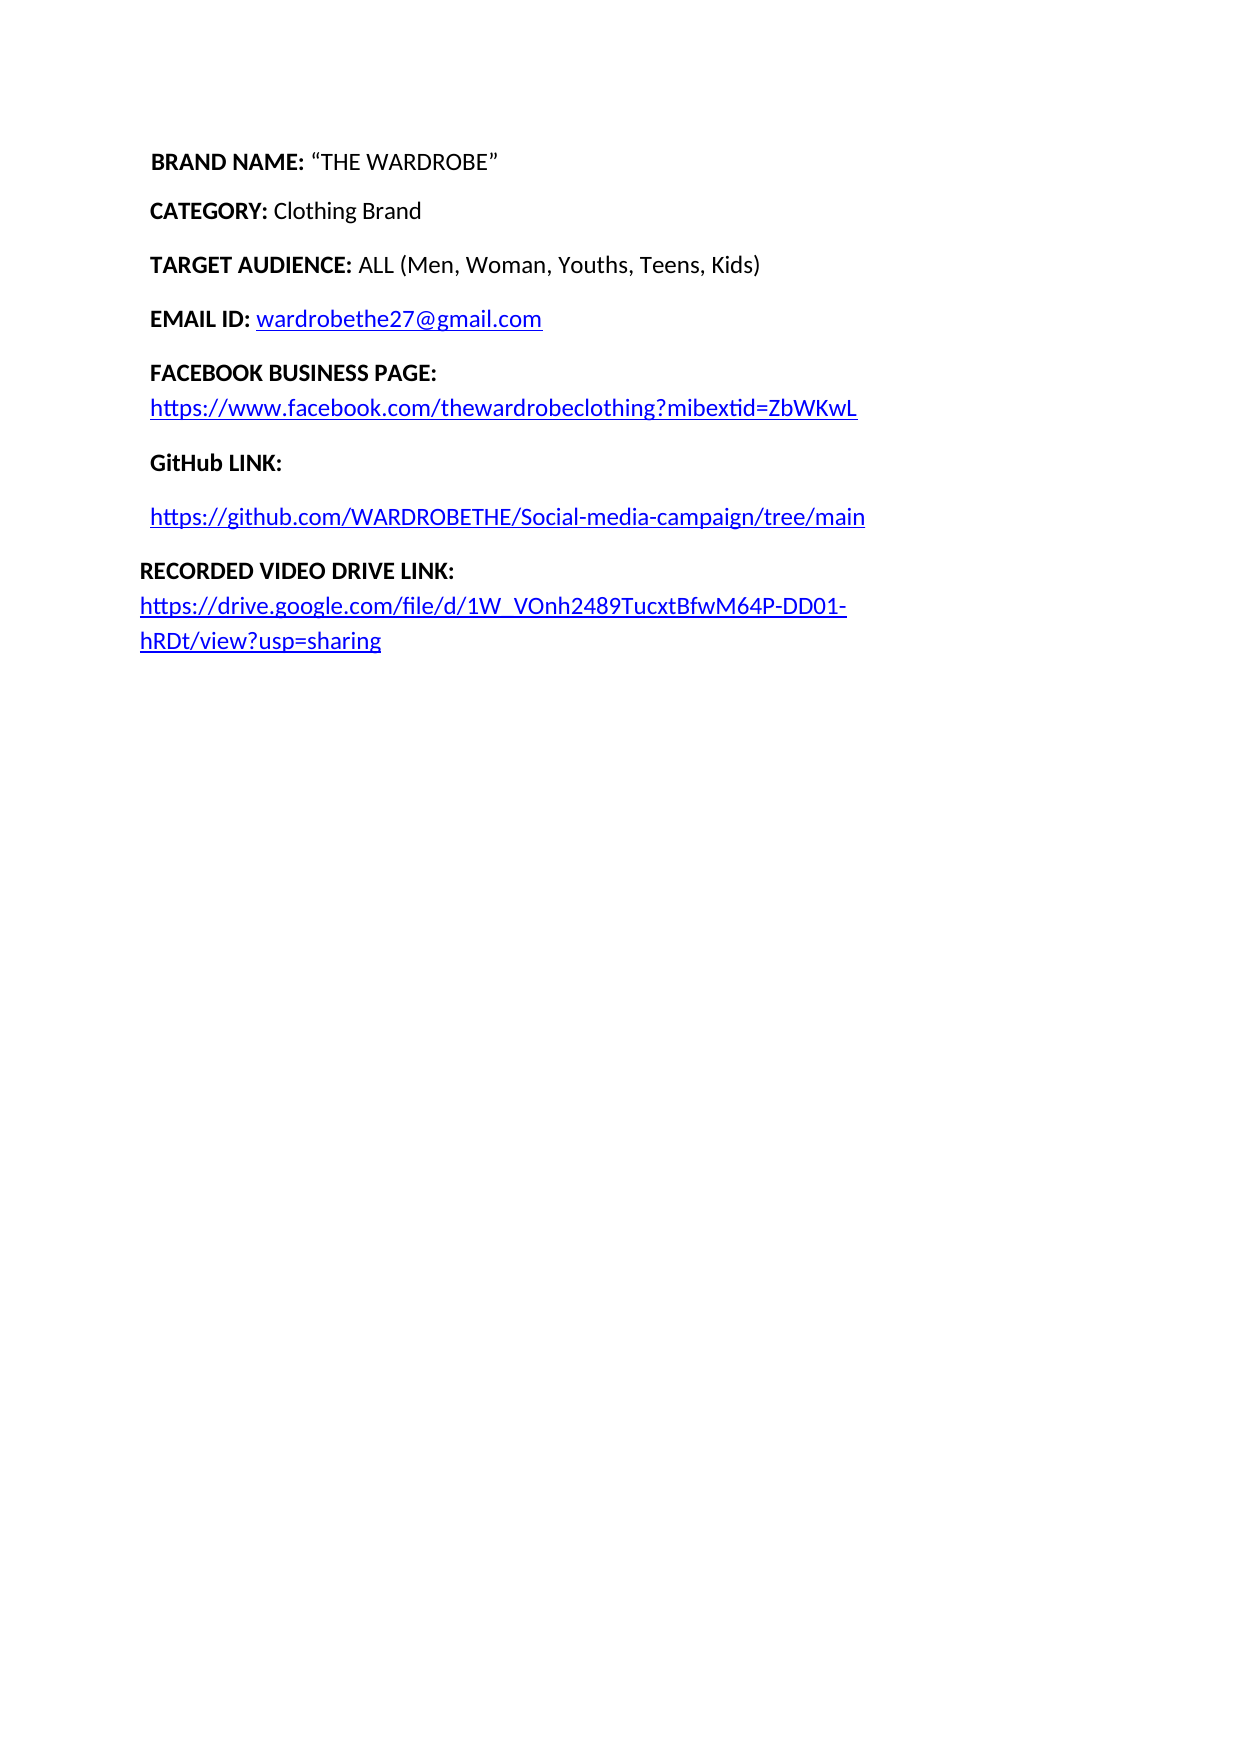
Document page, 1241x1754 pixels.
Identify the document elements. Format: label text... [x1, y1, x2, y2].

text https://github.com/WARDROBETHE/Social-media-campaign/tree/main [150, 501, 878, 531]
text GitHub LINK: [150, 447, 878, 477]
text RECORDED VIDEO DRIVE LINK: https://drive.google.com/file/d/1W_VOnh2489TucxtBfwM64P-DD01-hRDt/view?usp=sharing [139, 555, 878, 655]
text FACEBOOK BUSINESS PAGE: https://www.facebook.com/thewardrobeclothing?mibextid=ZbWKwL [150, 358, 878, 423]
text BRAND NAME: “THE WARDROBE” [139, 146, 1138, 176]
text CATEGORY: Clothing Brand [150, 195, 1138, 226]
text TARGET AUDIENCE: ALL (Men, Woman, Youths, Teens, Kids) [150, 249, 878, 280]
text EMAIL ID: wardrobethe27@gmail.com [150, 303, 878, 334]
